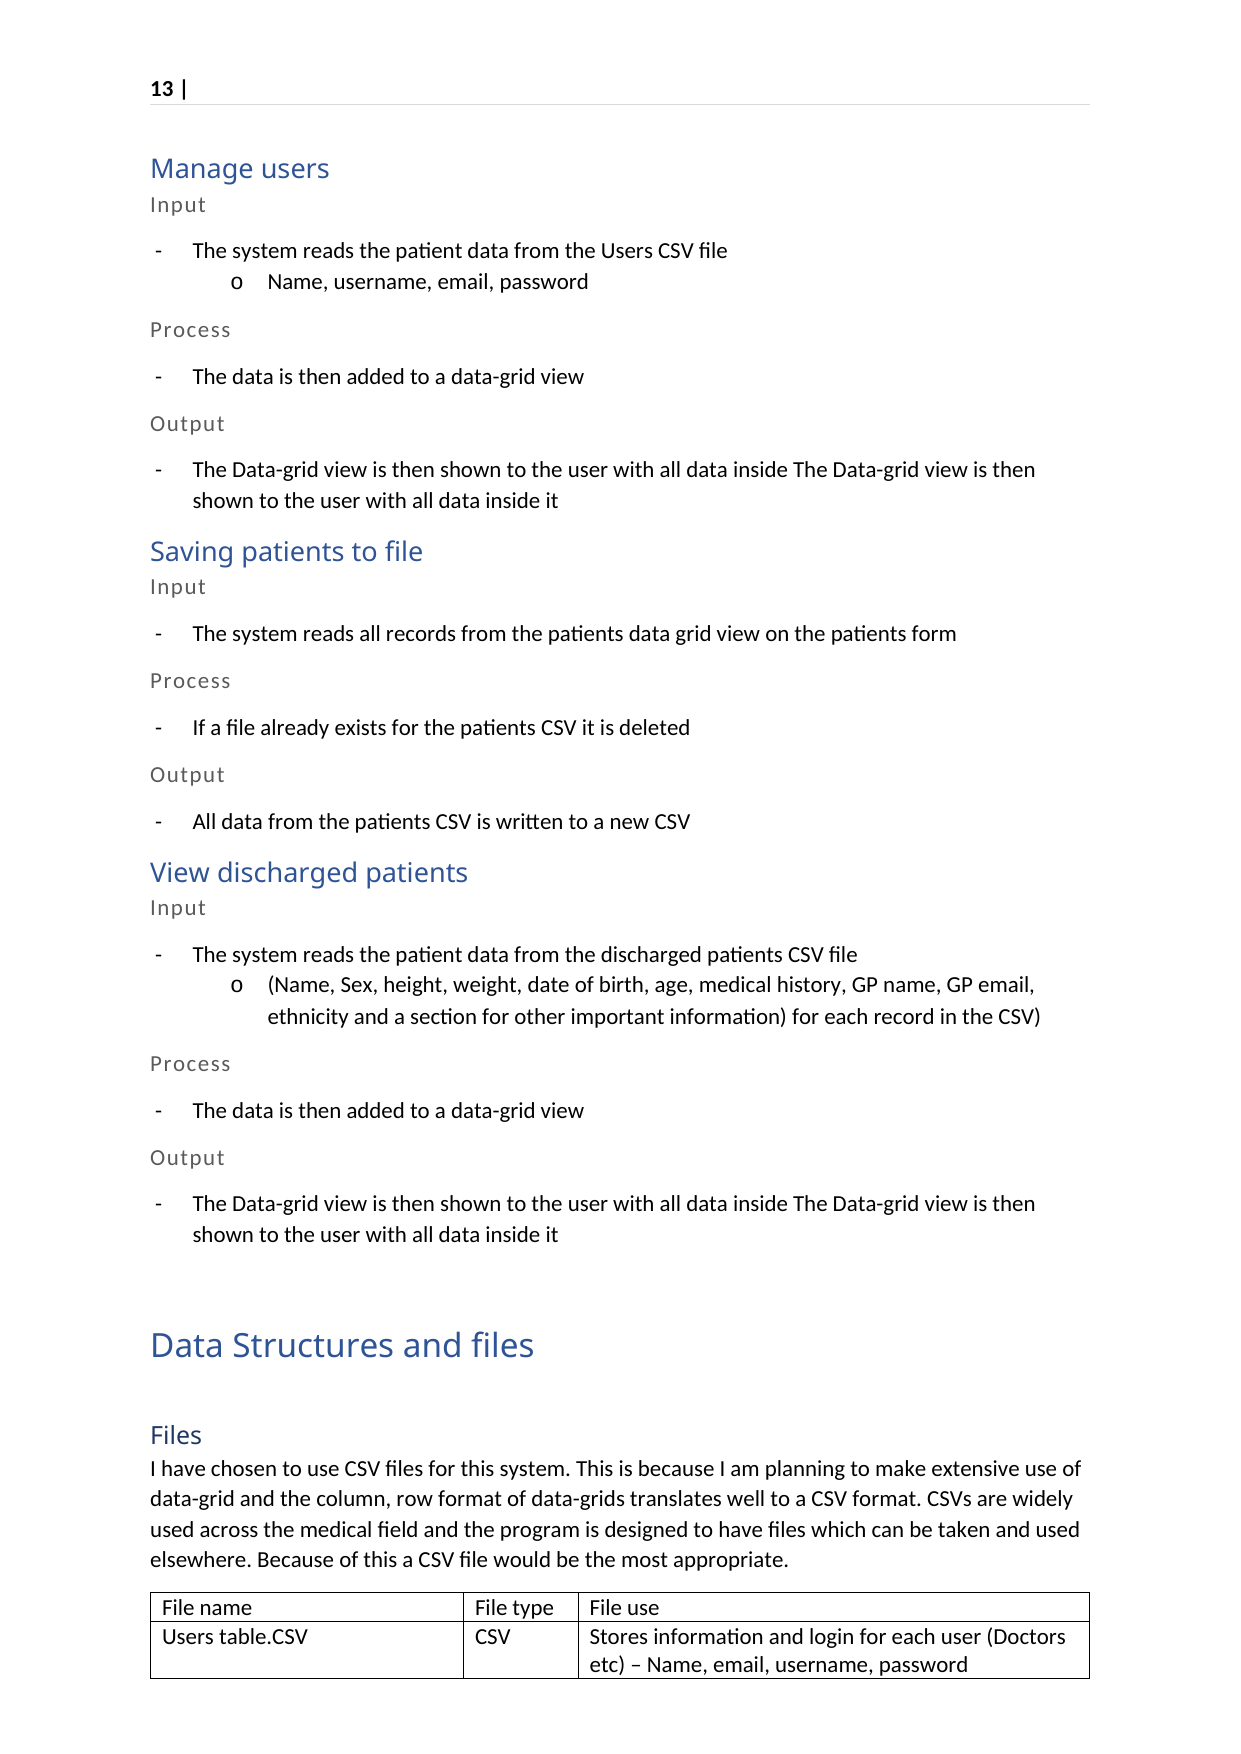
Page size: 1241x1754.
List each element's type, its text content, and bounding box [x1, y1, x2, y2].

subtitle Output [150, 760, 1090, 788]
subtitle Process [150, 315, 1090, 343]
list The system reads all records from the patients data grid view on the patients form [155, 619, 1090, 647]
list The Data-grid view is then shown to the user with all data inside The Data-grid view is then shown to the user with all data inside it [155, 456, 1090, 514]
table_cell Users table.CSV [151, 1622, 463, 1678]
subtitle Input [150, 572, 1090, 601]
subtitle Output [150, 409, 1090, 437]
list If a file already exists for the patients CSV it is deleted [155, 713, 1090, 741]
subtitle View discharged patients [150, 854, 1090, 891]
list The system reads the patient data from the Users CSV file [155, 237, 1090, 265]
table_cell Stores information and login for each user (Doctors etc) – Name, email, username, password [579, 1622, 1089, 1678]
list Name, username, email, password [230, 267, 1090, 296]
subtitle Process [150, 1049, 1090, 1077]
subtitle Manage users [150, 150, 1090, 187]
table_cell CSV [464, 1622, 578, 1678]
list The system reads the patient data from the discharged patients CSV file [155, 940, 1090, 968]
subtitle Input [150, 893, 1090, 922]
list All data from the patients CSV is written to a new CSV [155, 807, 1090, 835]
list The data is then added to a data-grid view [155, 1096, 1090, 1124]
table_header File use [579, 1593, 1089, 1621]
text I have chosen to use CSV files for this system. This is because I am planning to make extensive use of data-grid and the column, row format of data-grids translates well to a CSV format. CSVs are widely used across the medical field and the program is designed to have files which can be taken and used elsewhere. Because of this a CSV file would be the most appropriate. [150, 1454, 1090, 1573]
subtitle Output [150, 1143, 1090, 1171]
subtitle Data Structures and files [150, 1322, 1090, 1367]
subtitle Saving patients to file [150, 533, 1090, 569]
list The Data-grid view is then shown to the user with all data inside The Data-grid view is then shown to the user with all data inside it [155, 1189, 1090, 1248]
table_header File name [151, 1593, 463, 1621]
subtitle Input [150, 190, 1090, 218]
subtitle Process [150, 666, 1090, 694]
list (Name, Sex, height, weight, date of birth, age, medical history, GP name, GP email, ethnicity and a section for other important information) for each record in the CSV) [230, 971, 1090, 1030]
subtitle Files [150, 1418, 1090, 1452]
list The data is then added to a data-grid view [155, 362, 1090, 390]
table_header File type [464, 1593, 578, 1621]
